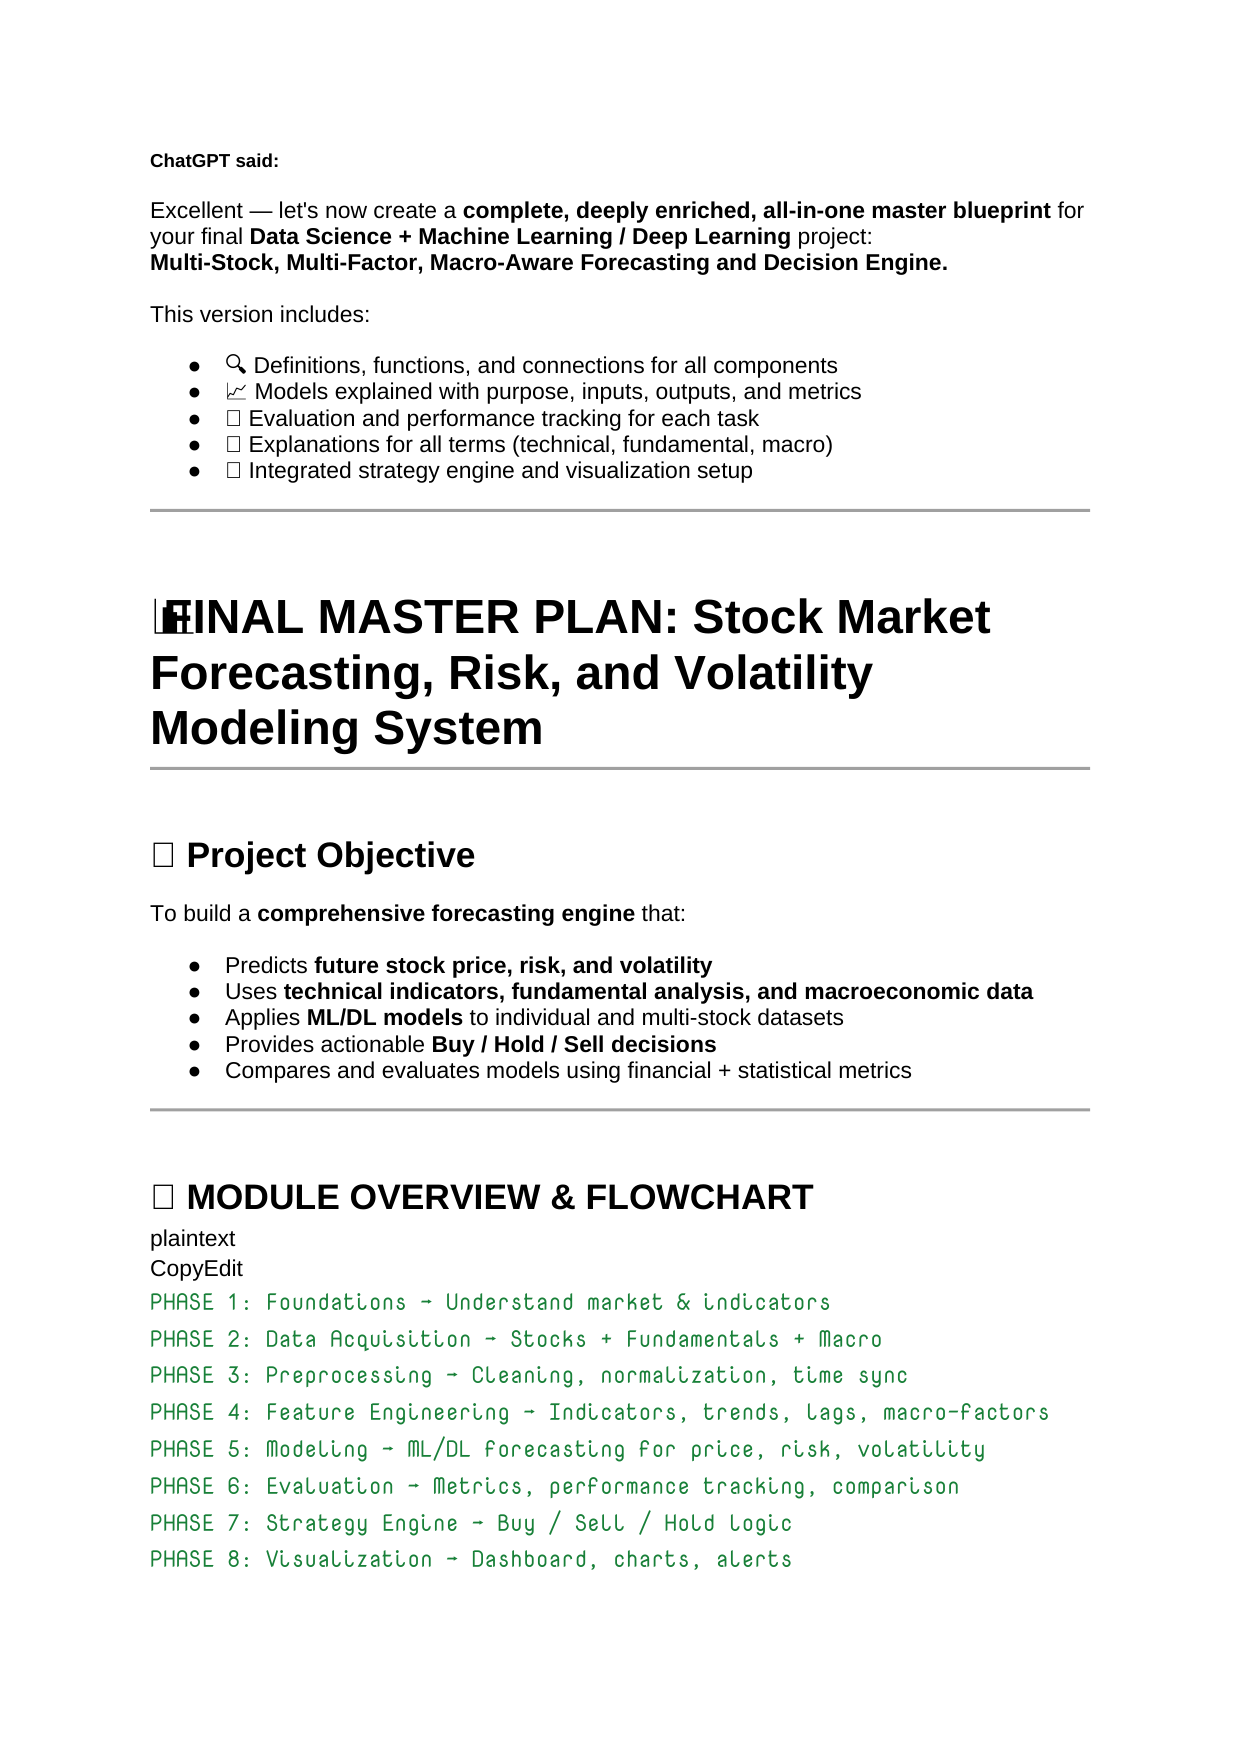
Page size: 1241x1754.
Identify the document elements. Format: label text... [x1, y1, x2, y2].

list 🧠 Explanations for all terms (technical, fundamental, macro) [187, 431, 1090, 457]
list Compares and evaluates models using financial + statistical metrics [187, 1057, 1090, 1083]
text PHASE 4: Feature Engineering → Indicators, trends, lags, macro-factors [150, 1396, 1090, 1428]
list Provides actionable Buy / Hold / Sell decisions [187, 1031, 1090, 1057]
subtitle 🧠📊 FINAL MASTER PLAN: Stock Market Forecasting, Risk, and Volatility Modeling System [150, 589, 1090, 754]
text PHASE 7: Strategy Engine → Buy / Sell / Hold logic [150, 1506, 1090, 1538]
list 🔁 Evaluation and performance tracking for each task [187, 405, 1090, 431]
text plaintext [150, 1225, 1090, 1251]
text PHASE 8: Visualization → Dashboard, charts, alerts [150, 1543, 1090, 1575]
list 📈 Models explained with purpose, inputs, outputs, and metrics [187, 378, 1090, 405]
list Uses technical indicators, fundamental analysis, and macroeconomic data [187, 978, 1090, 1004]
text PHASE 5: Modeling → ML/DL forecasting for price, risk, volatility [150, 1433, 1090, 1464]
text PHASE 2: Data Acquisition → Stocks + Fundamentals + Macro [150, 1322, 1090, 1354]
text Excellent — let's now create a complete, deeply enriched, all-in-one master blueprint for your final Data Science + Machine Learning / Deep Learning project: Multi-Stock, Multi-Factor, Macro-Aware Forecasting and Decision Engine. [150, 197, 1090, 276]
list Applies ML/DL models to individual and multi-stock datasets [187, 1004, 1090, 1031]
text This version includes: [150, 301, 1090, 327]
subtitle 🎯 Project Objective [150, 834, 1090, 875]
subtitle ChatGPT said: [150, 150, 1090, 172]
text To build a comprehensive forecasting engine that: [150, 900, 1090, 927]
text PHASE 3: Preprocessing → Cleaning, normalization, time sync [150, 1359, 1090, 1391]
text PHASE 6: Evaluation → Metrics, performance tracking, comparison [150, 1469, 1090, 1501]
text PHASE 1: Foundations → Understand market & indicators [150, 1286, 1090, 1317]
text CopyEdit [150, 1255, 1090, 1282]
list Predicts future stock price, risk, and volatility [187, 952, 1090, 978]
list 🔍 Definitions, functions, and connections for all components [187, 352, 1090, 378]
list 💡 Integrated strategy engine and visualization setup [187, 457, 1090, 484]
subtitle 📁 MODULE OVERVIEW & FLOWCHART [150, 1176, 1090, 1217]
